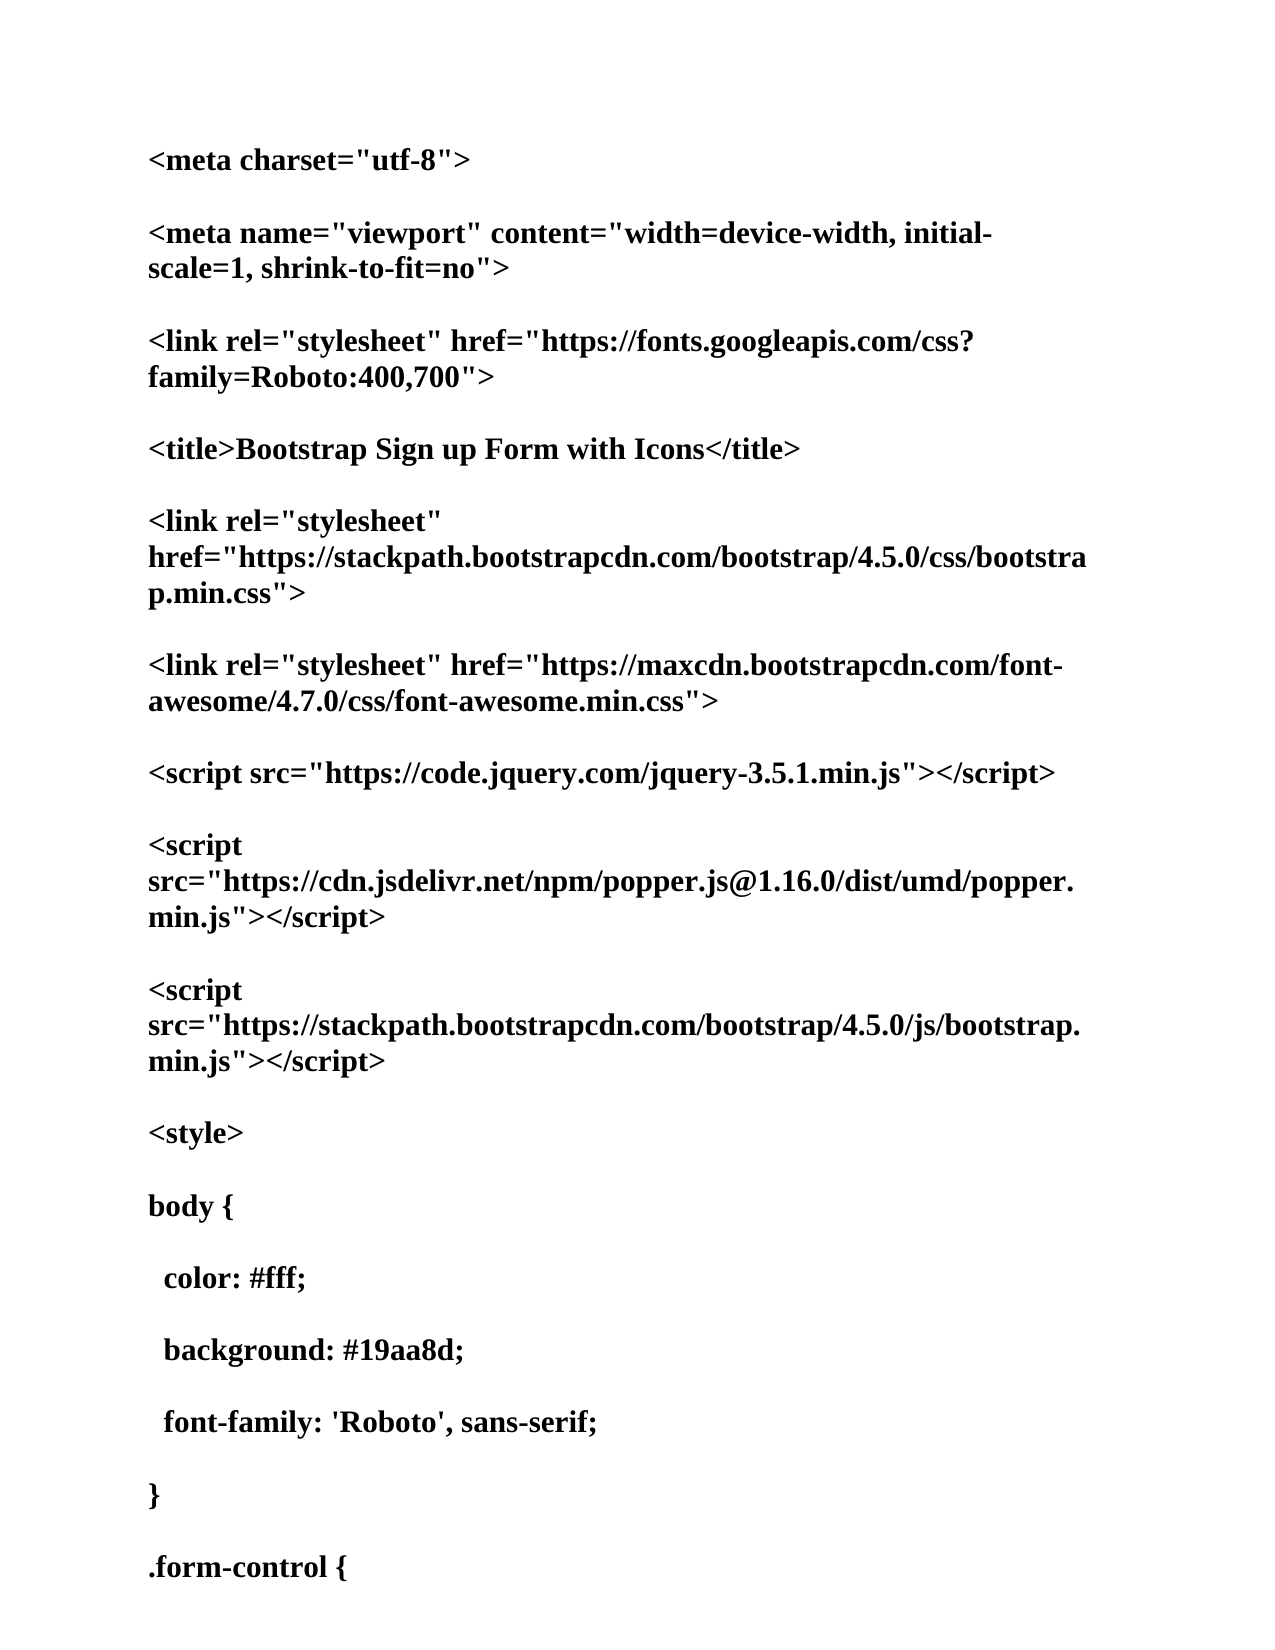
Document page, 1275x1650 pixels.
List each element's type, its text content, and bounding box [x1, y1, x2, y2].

text <script src="https://cdn.jsdelivr.net/npm/popper.js@1.16.0/dist/umd/popper.min.js"></script> [148, 827, 1096, 934]
text } [148, 1476, 1096, 1512]
text background: #19aa8d; [148, 1331, 1096, 1367]
text <script src="https://stackpath.bootstrapcdn.com/bootstrap/4.5.0/js/bootstrap.min.js"></script> [148, 971, 1096, 1078]
text .form-control { [148, 1548, 1096, 1584]
text <link rel="stylesheet" href="https://stackpath.bootstrapcdn.com/bootstrap/4.5.0/css/bootstrap.min.css"> [148, 502, 1096, 610]
text <meta charset="utf-8"> [148, 142, 1096, 178]
text body { [148, 1187, 1096, 1223]
text font-family: 'Roboto', sans-serif; [148, 1403, 1096, 1439]
text <meta name="viewport" content="width=device-width, initial-scale=1, shrink-to-fit=no"> [148, 214, 1096, 286]
text <style> [148, 1115, 1096, 1151]
text <title>Bootstrap Sign up Form with Icons</title> [148, 430, 1096, 466]
text <link rel="stylesheet" href="https://maxcdn.bootstrapcdn.com/font-awesome/4.7.0/css/font-awesome.min.css"> [148, 646, 1096, 718]
text <script src="https://code.jquery.com/jquery-3.5.1.min.js"></script> [148, 754, 1096, 790]
text <link rel="stylesheet" href="https://fonts.googleapis.com/css?family=Roboto:400,700"> [148, 322, 1096, 394]
text color: #fff; [148, 1259, 1096, 1295]
